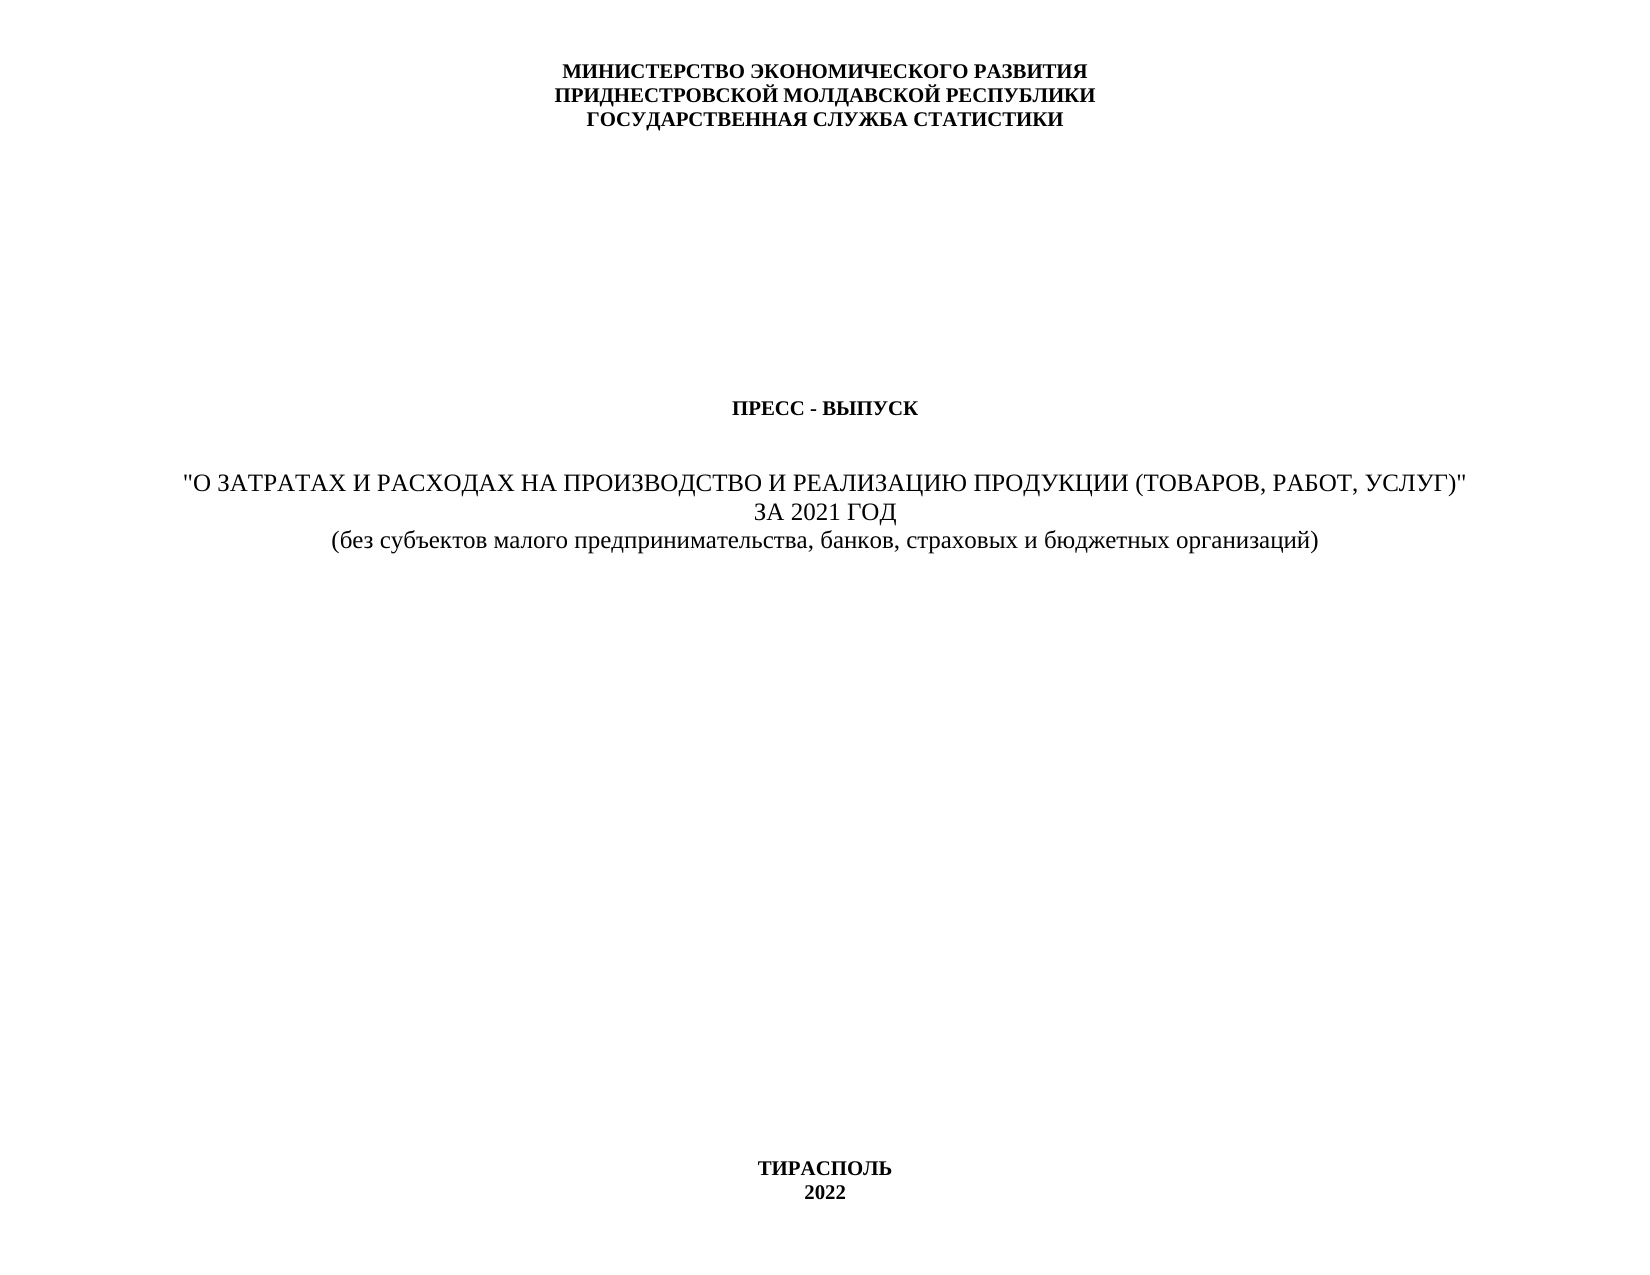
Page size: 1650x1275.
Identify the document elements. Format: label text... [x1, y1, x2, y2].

text 2022 [59, 1180, 1591, 1204]
text ПРЕСС - ВЫПУСК [59, 396, 1591, 420]
text ЗА 2021 ГОД [59, 497, 1591, 526]
text "О ЗАТРАТАХ И РАСХОДАХ НА ПРОИЗВОДСТВО И РЕАЛИЗАЦИЮ ПРОДУКЦИИ (ТОВАРОВ, РАБОТ, УСЛУГ)" [59, 468, 1591, 497]
text (без субъектов малого предпринимательства, банков, страховых и бюджетных организаций) [59, 526, 1591, 554]
text ПРИДНЕСТРОВСКОЙ МОЛДАВСКОЙ РЕСПУБЛИКИ [59, 83, 1591, 107]
text ТИРАСПОЛЬ [59, 1156, 1591, 1180]
text МИНИСТЕРСТВО ЭКОНОМИЧЕСКОГО РАЗВИТИЯ [59, 59, 1591, 83]
text ГОСУДАРСТВЕННАЯ СЛУЖБА СТАТИСТИКИ [59, 107, 1591, 131]
